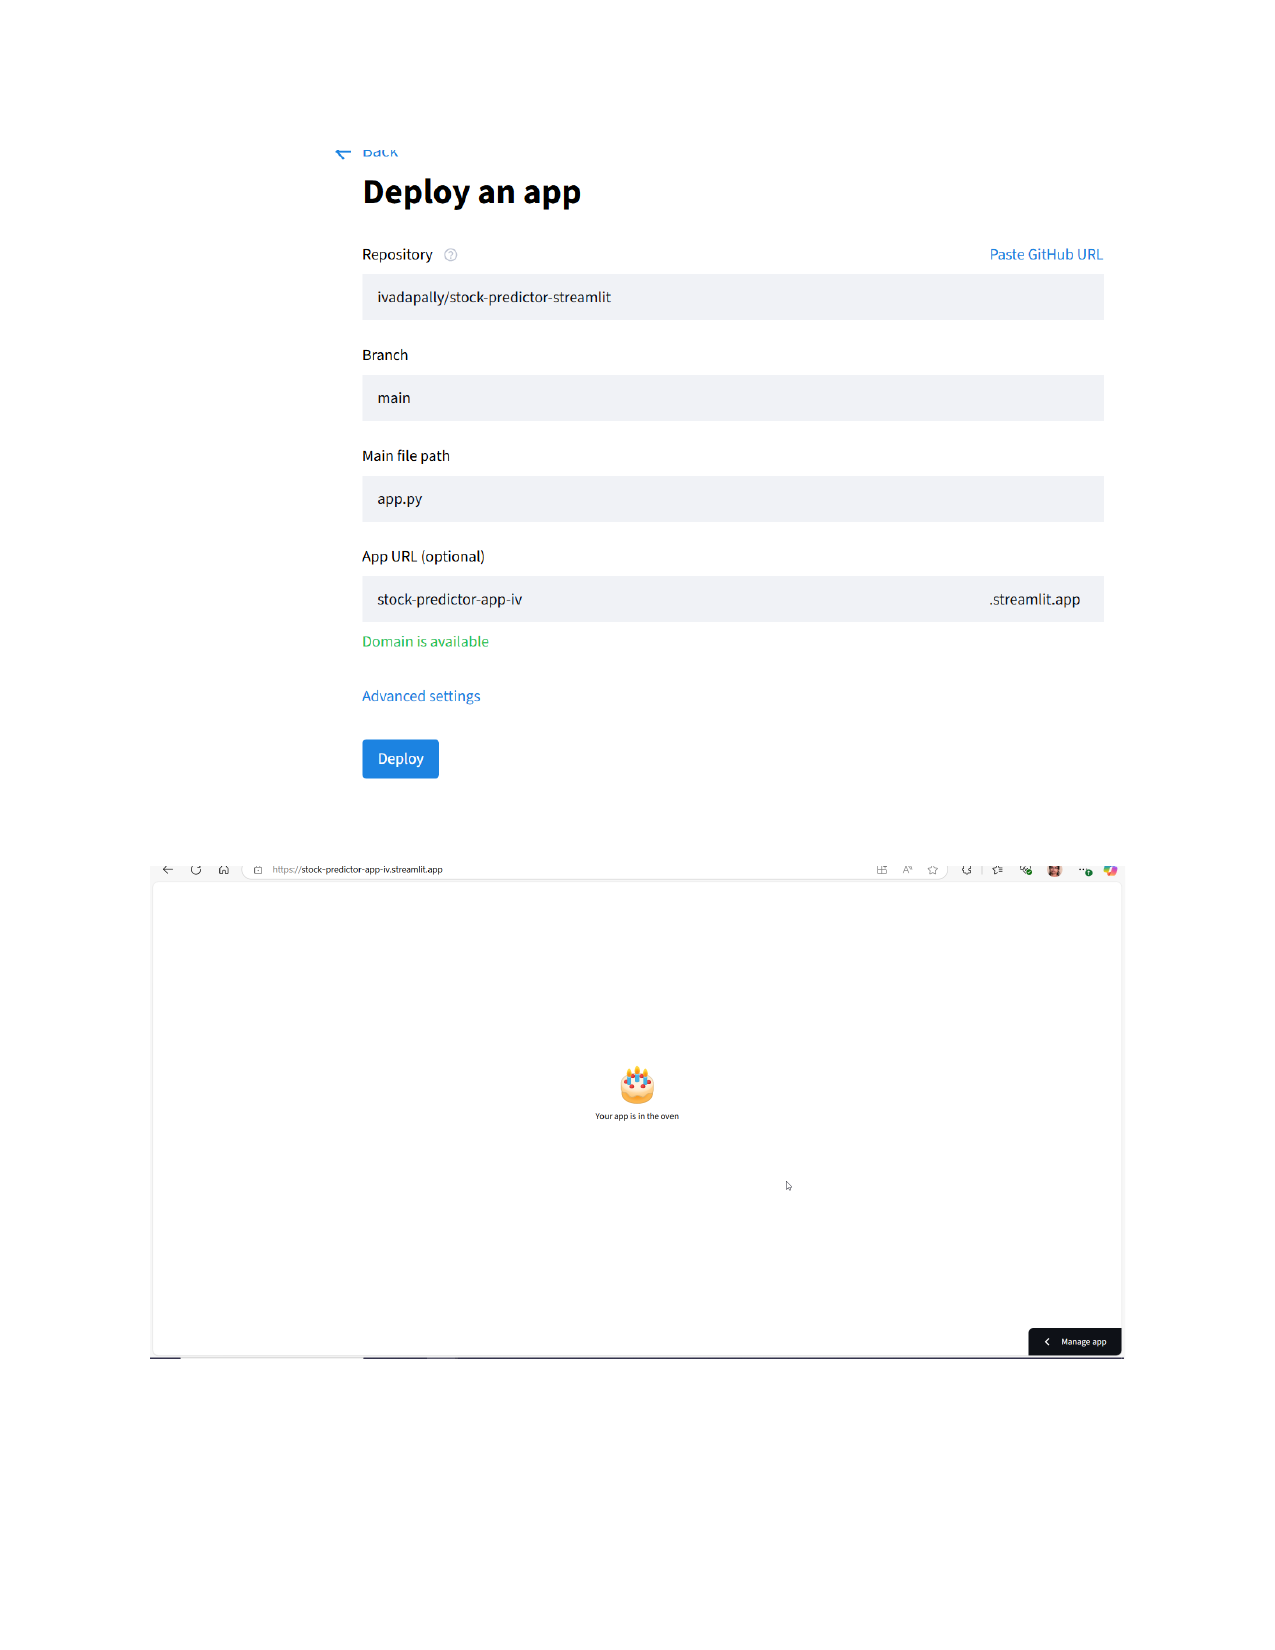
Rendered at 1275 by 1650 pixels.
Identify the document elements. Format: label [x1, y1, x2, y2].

picture [150, 150, 1125, 789]
picture [150, 866, 1125, 1359]
